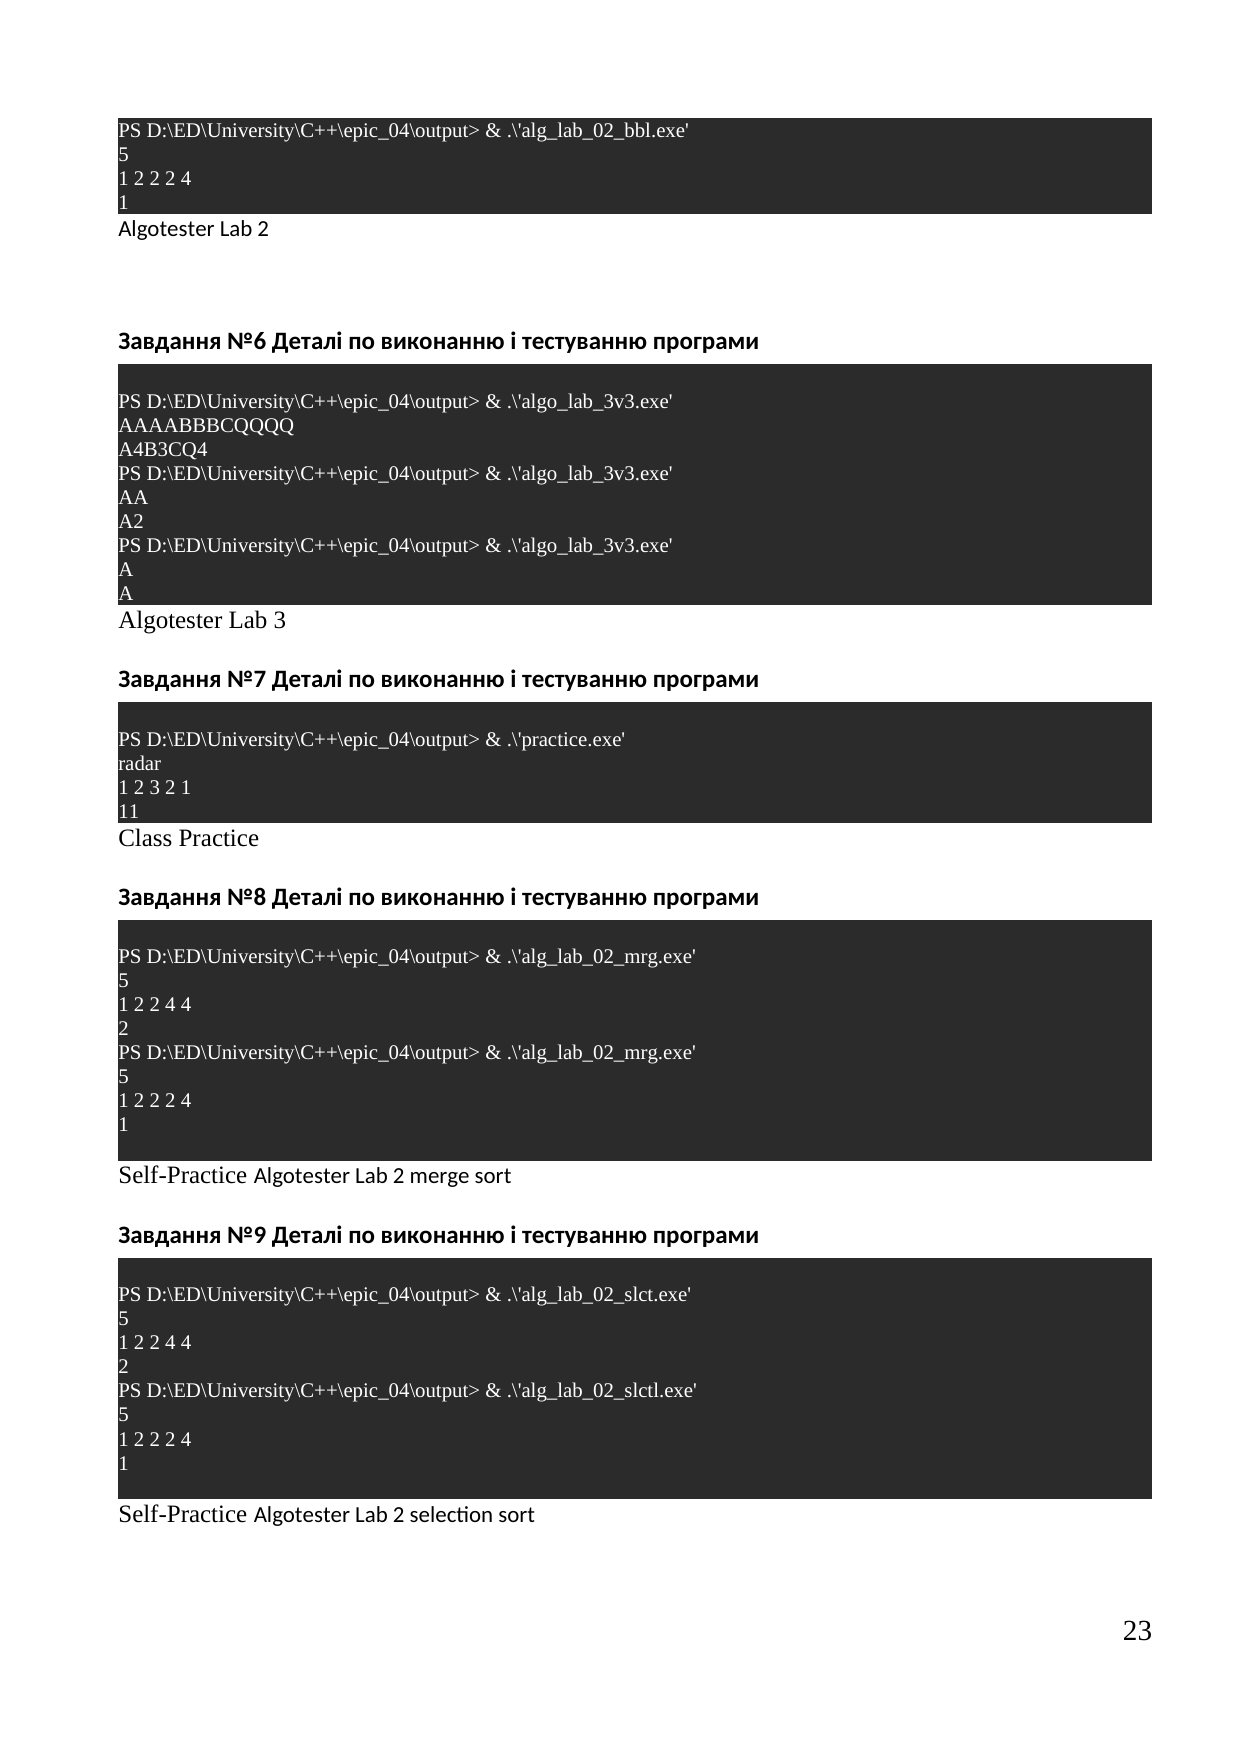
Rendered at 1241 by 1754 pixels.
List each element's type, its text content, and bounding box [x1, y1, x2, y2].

text PS D:\ED\University\C++\epic_04\output> & .\'algo_lab_3v3.exe' [118, 389, 1152, 413]
text 5 [118, 1064, 1152, 1088]
text 5 [118, 1402, 1152, 1426]
text 2 [118, 1354, 1152, 1378]
text Self-Practice Algotester Lab 2 selection sort [118, 1499, 1152, 1528]
text 1 2 2 2 4 [118, 1426, 1152, 1451]
text 1 2 2 4 4 [118, 992, 1152, 1016]
text 1 [118, 1451, 1152, 1474]
text PS D:\ED\University\C++\epic_04\output> & .\'alg_lab_02_slctl.exe' [118, 1378, 1152, 1402]
text Self-Practice Algotester Lab 2 merge sort [118, 1161, 1152, 1189]
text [118, 118, 1152, 142]
text AA [118, 485, 1152, 509]
text Algotester Lab 3 [118, 605, 1152, 634]
text 11 [118, 799, 1152, 823]
text 5 [118, 142, 1152, 166]
text 1 2 3 2 1 [118, 774, 1152, 799]
subtitle Завдання №8 Деталі по виконанню і тестуванню програми [118, 881, 1152, 911]
text 1 2 2 2 4 [118, 166, 1152, 190]
text AAAABBBCQQQQ [118, 413, 1152, 437]
text 1 2 2 2 4 [118, 1088, 1152, 1112]
text PS D:\ED\University\C++\epic_04\output> & .\'algo_lab_3v3.exe' [118, 533, 1152, 557]
text A4B3CQ4 [118, 437, 1152, 461]
subtitle Завдання №6 Деталі по виконанню і тестуванню програми [118, 325, 1152, 356]
text radar [118, 751, 1152, 774]
text A [118, 581, 1152, 605]
text PS D:\ED\University\C++\epic_04\output> & .\'alg_lab_02_mrg.exe' [118, 1040, 1152, 1064]
text 1 [118, 1112, 1152, 1136]
subtitle Завдання №7 Деталі по виконанню і тестуванню програми [118, 663, 1152, 694]
text A2 [118, 509, 1152, 533]
subtitle Завдання №9 Деталі по виконанню і тестуванню програми [118, 1219, 1152, 1249]
text 1 [118, 190, 1152, 214]
text 5 [118, 1306, 1152, 1330]
text PS D:\ED\University\C++\epic_04\output> & .\'alg_lab_02_mrg.exe' [118, 944, 1152, 968]
text A [118, 557, 1152, 581]
text 2 [118, 1016, 1152, 1040]
text Class Practice [118, 823, 1152, 851]
text PS D:\ED\University\C++\epic_04\output> & .\'alg_lab_02_slct.exe' [118, 1282, 1152, 1306]
text PS D:\ED\University\C++\epic_04\output> & .\'algo_lab_3v3.exe' [118, 461, 1152, 485]
text 1 2 2 4 4 [118, 1330, 1152, 1354]
text 5 [118, 968, 1152, 992]
text Algotester Lab 2 [118, 214, 1152, 242]
text PS D:\ED\University\C++\epic_04\output> & .\'practice.exe' [118, 726, 1152, 751]
